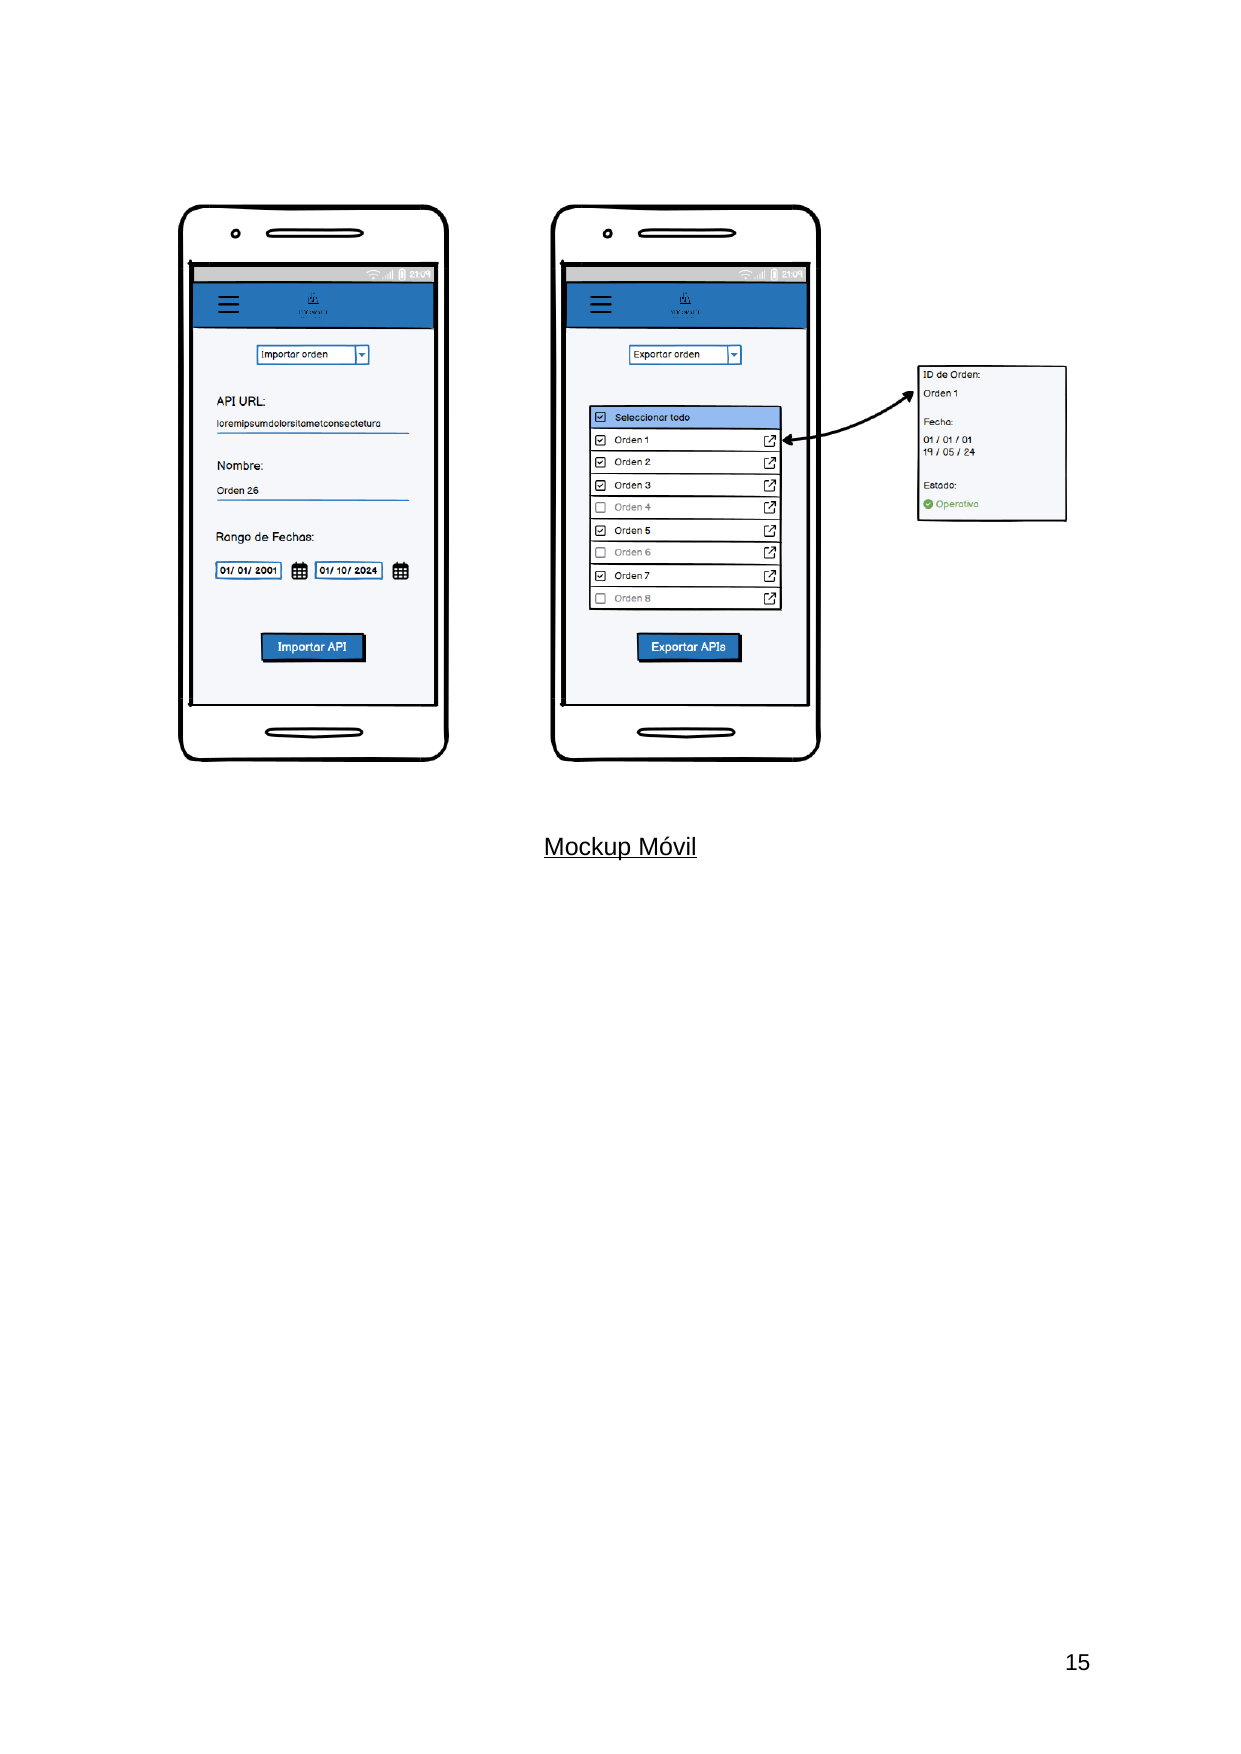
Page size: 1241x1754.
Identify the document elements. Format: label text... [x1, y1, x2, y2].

picture [153, 186, 1094, 776]
text Mockup Móvil [150, 832, 1090, 861]
